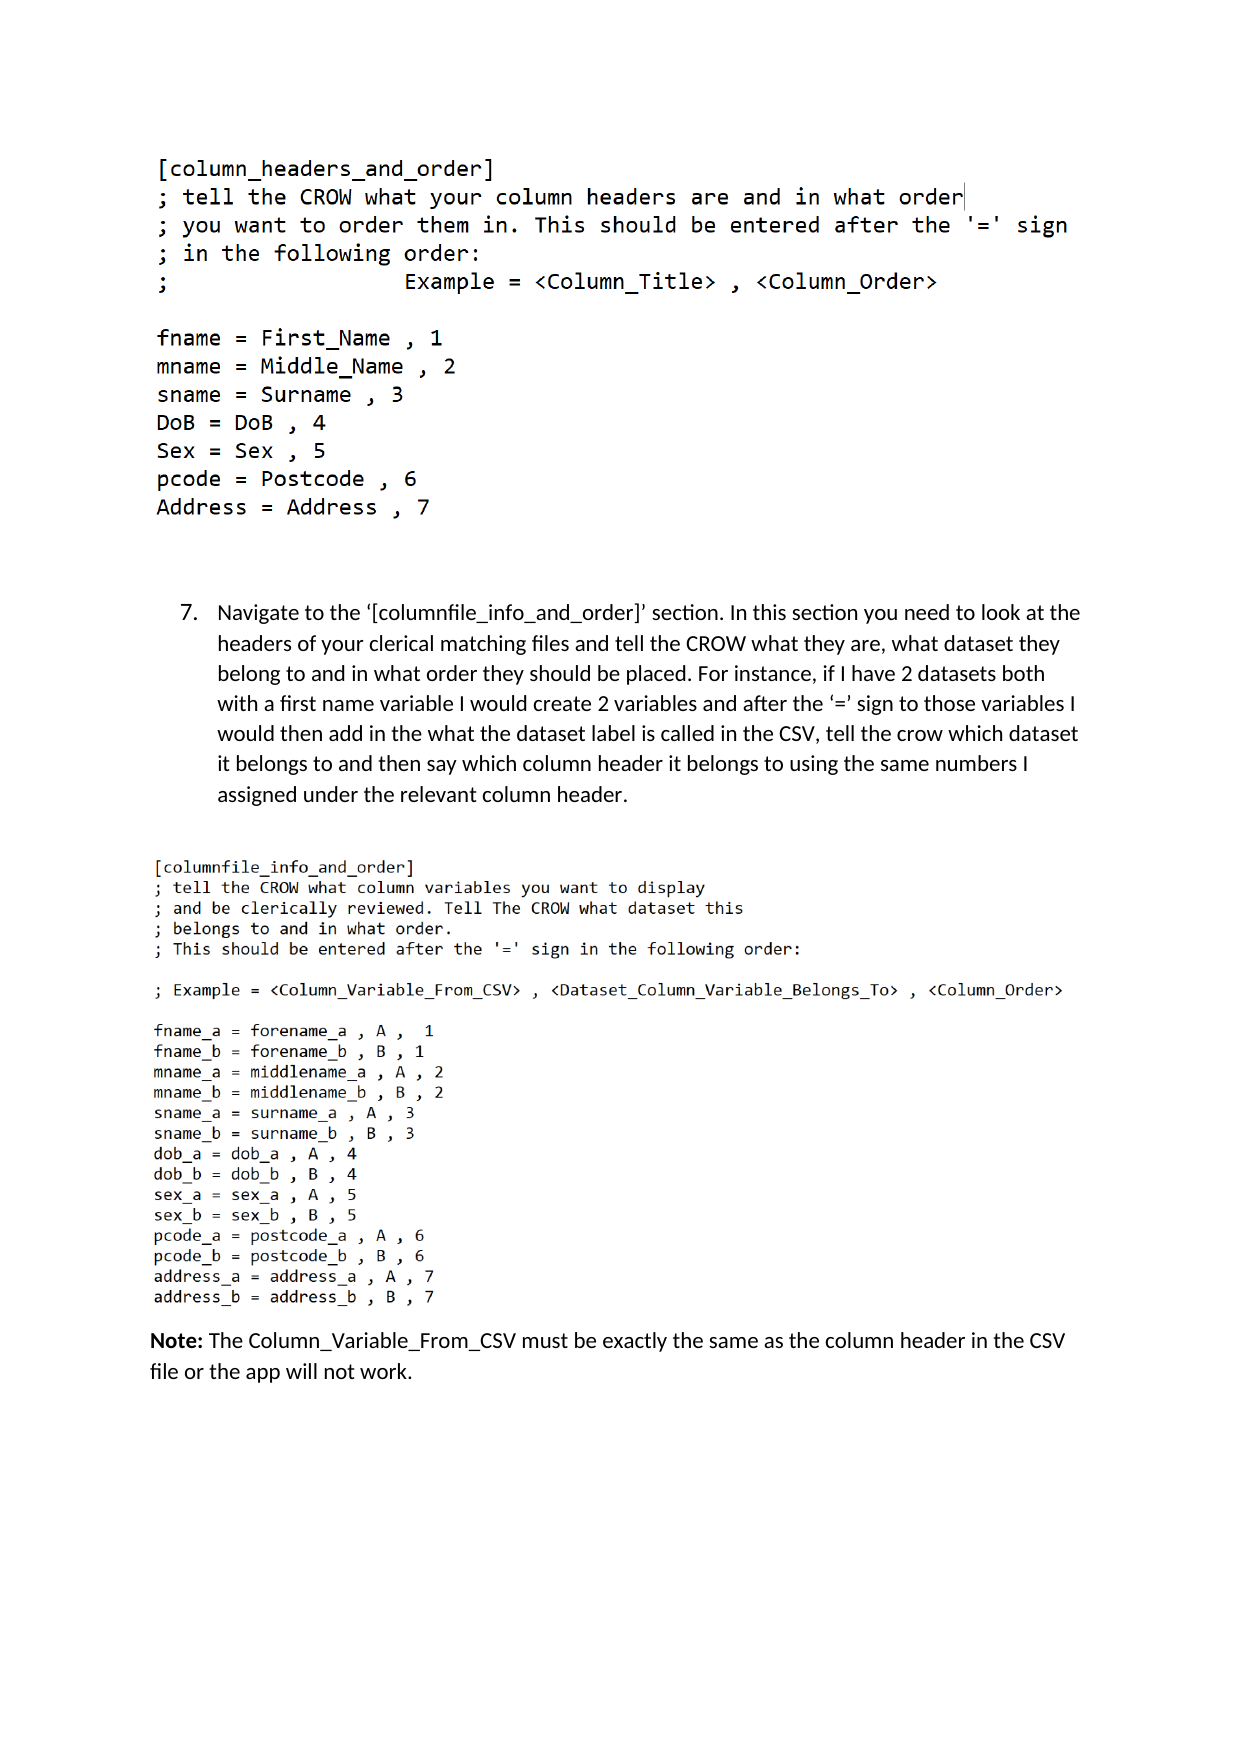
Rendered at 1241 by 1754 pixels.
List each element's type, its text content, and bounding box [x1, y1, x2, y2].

list Navigate to the ‘[columnfile_info_and_order]’ section. In this section you need to look at the headers of your clerical matching files and tell the CROW what they are, what dataset they belong to and in what order they should be placed. For instance, if I have 2 datasets both with a first name variable I would create 2 variables and after the ‘=’ sign to those variables I would then add in the what the dataset label is called in the CSV, tell the crow which dataset it belongs to and then say which column header it belongs to using the same numbers I assigned under the relevant column header. [179, 596, 1090, 808]
picture [150, 857, 1091, 1308]
picture [150, 150, 1091, 530]
text Note: The Column_Variable_From_CSV must be exactly the same as the column header in the CSV file or the app will not work. [150, 1327, 1090, 1385]
